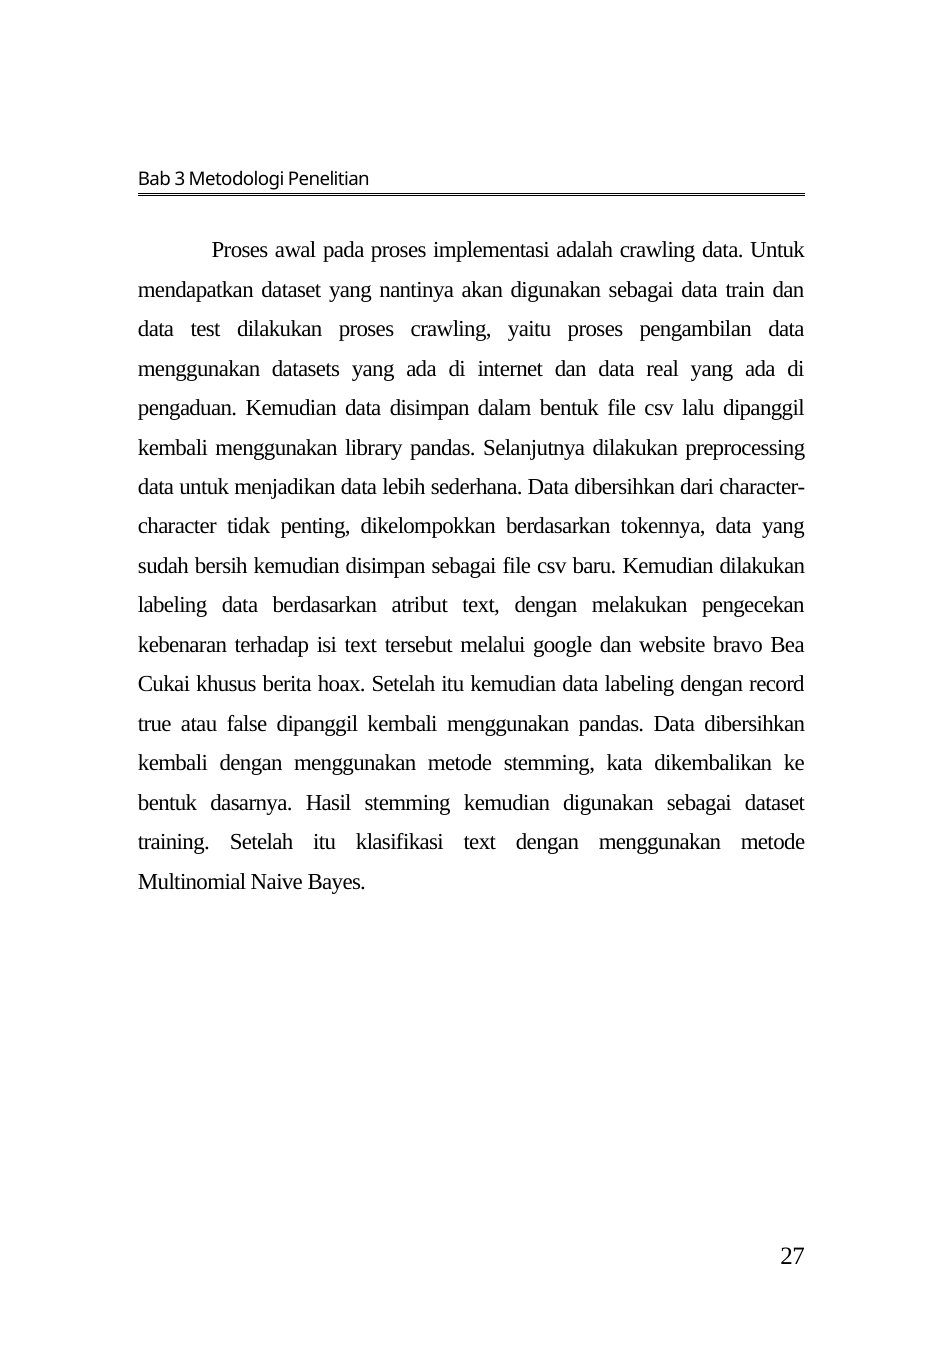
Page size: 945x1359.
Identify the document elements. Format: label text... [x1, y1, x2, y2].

text Proses awal pada proses implementasi adalah crawling data. Untuk mendapatkan dataset yang nantinya akan digunakan sebagai data train dan data test dilakukan proses crawling, yaitu proses pengambilan data menggunakan datasets yang ada di internet dan data real yang ada di pengaduan. Kemudian data disimpan dalam bentuk file csv lalu dipanggil kembali menggunakan library pandas. Selanjutnya dilakukan preprocessing data untuk menjadikan data lebih sederhana. Data dibersihkan dari character-character tidak penting, dikelompokkan berdasarkan tokennya, data yang sudah bersih kemudian disimpan sebagai file csv baru. Kemudian dilakukan labeling data berdasarkan atribut text, dengan melakukan pengecekan kebenaran terhadap isi text tersebut melalui google dan website bravo Bea Cukai khusus berita hoax. Setelah itu kemudian data labeling dengan record true atau false dipanggil kembali menggunakan pandas. Data dibersihkan kembali dengan menggunakan metode stemming, kata dikembalikan ke bentuk dasarnya. Hasil stemming kemudian digunakan sebagai dataset training. Setelah itu klasifikasi text dengan menggunakan metode Multinomial Naive Bayes. [138, 236, 805, 894]
